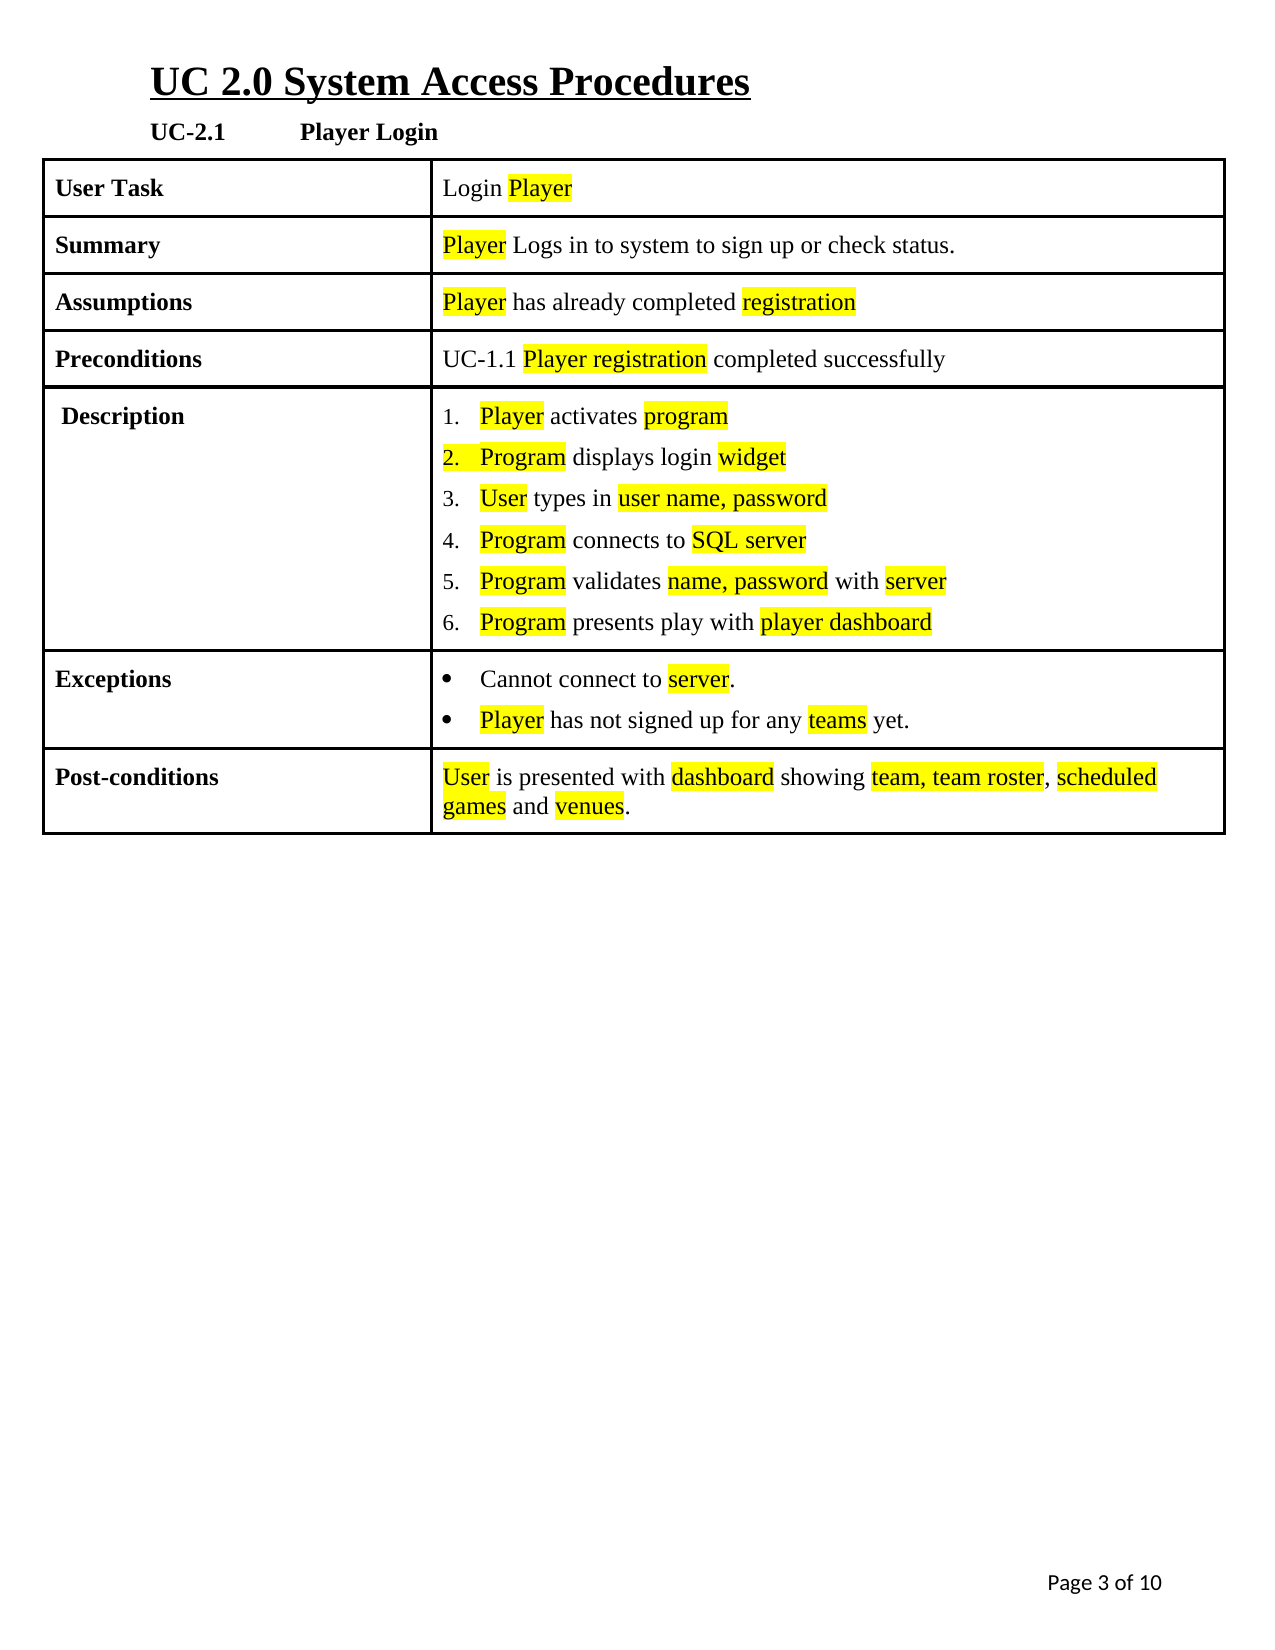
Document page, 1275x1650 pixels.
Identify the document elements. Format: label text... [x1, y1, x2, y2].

table_cell Description [45, 389, 430, 648]
text UC 2.0 System Access Procedures [150, 56, 1125, 104]
table_cell Cannot connect to server. Player has not signed up for any teams yet. [433, 652, 1223, 747]
table_cell Post-conditions [45, 750, 430, 832]
table_cell Player Logs in to system to sign up or check status. [433, 218, 1223, 272]
table_cell Preconditions [45, 332, 430, 385]
table_header Login Player [433, 161, 1223, 215]
table_cell Summary [45, 218, 430, 272]
table_cell UC-1.1 Player registration completed successfully [433, 332, 1223, 385]
table_cell User is presented with dashboard showing team, team roster, scheduled games and venues. [433, 750, 1223, 832]
text UC-2.1 Player Login [150, 117, 1125, 145]
table_cell Player has already completed registration [433, 275, 1223, 328]
table_header User Task [45, 161, 430, 215]
table_cell Assumptions [45, 275, 430, 328]
table_cell Player activates program Program displays login widget User types in user name, password Program connects to SQL server Program validates name, password with server Program presents play with player dashboard [433, 389, 1223, 648]
table_cell Exceptions [45, 652, 430, 747]
